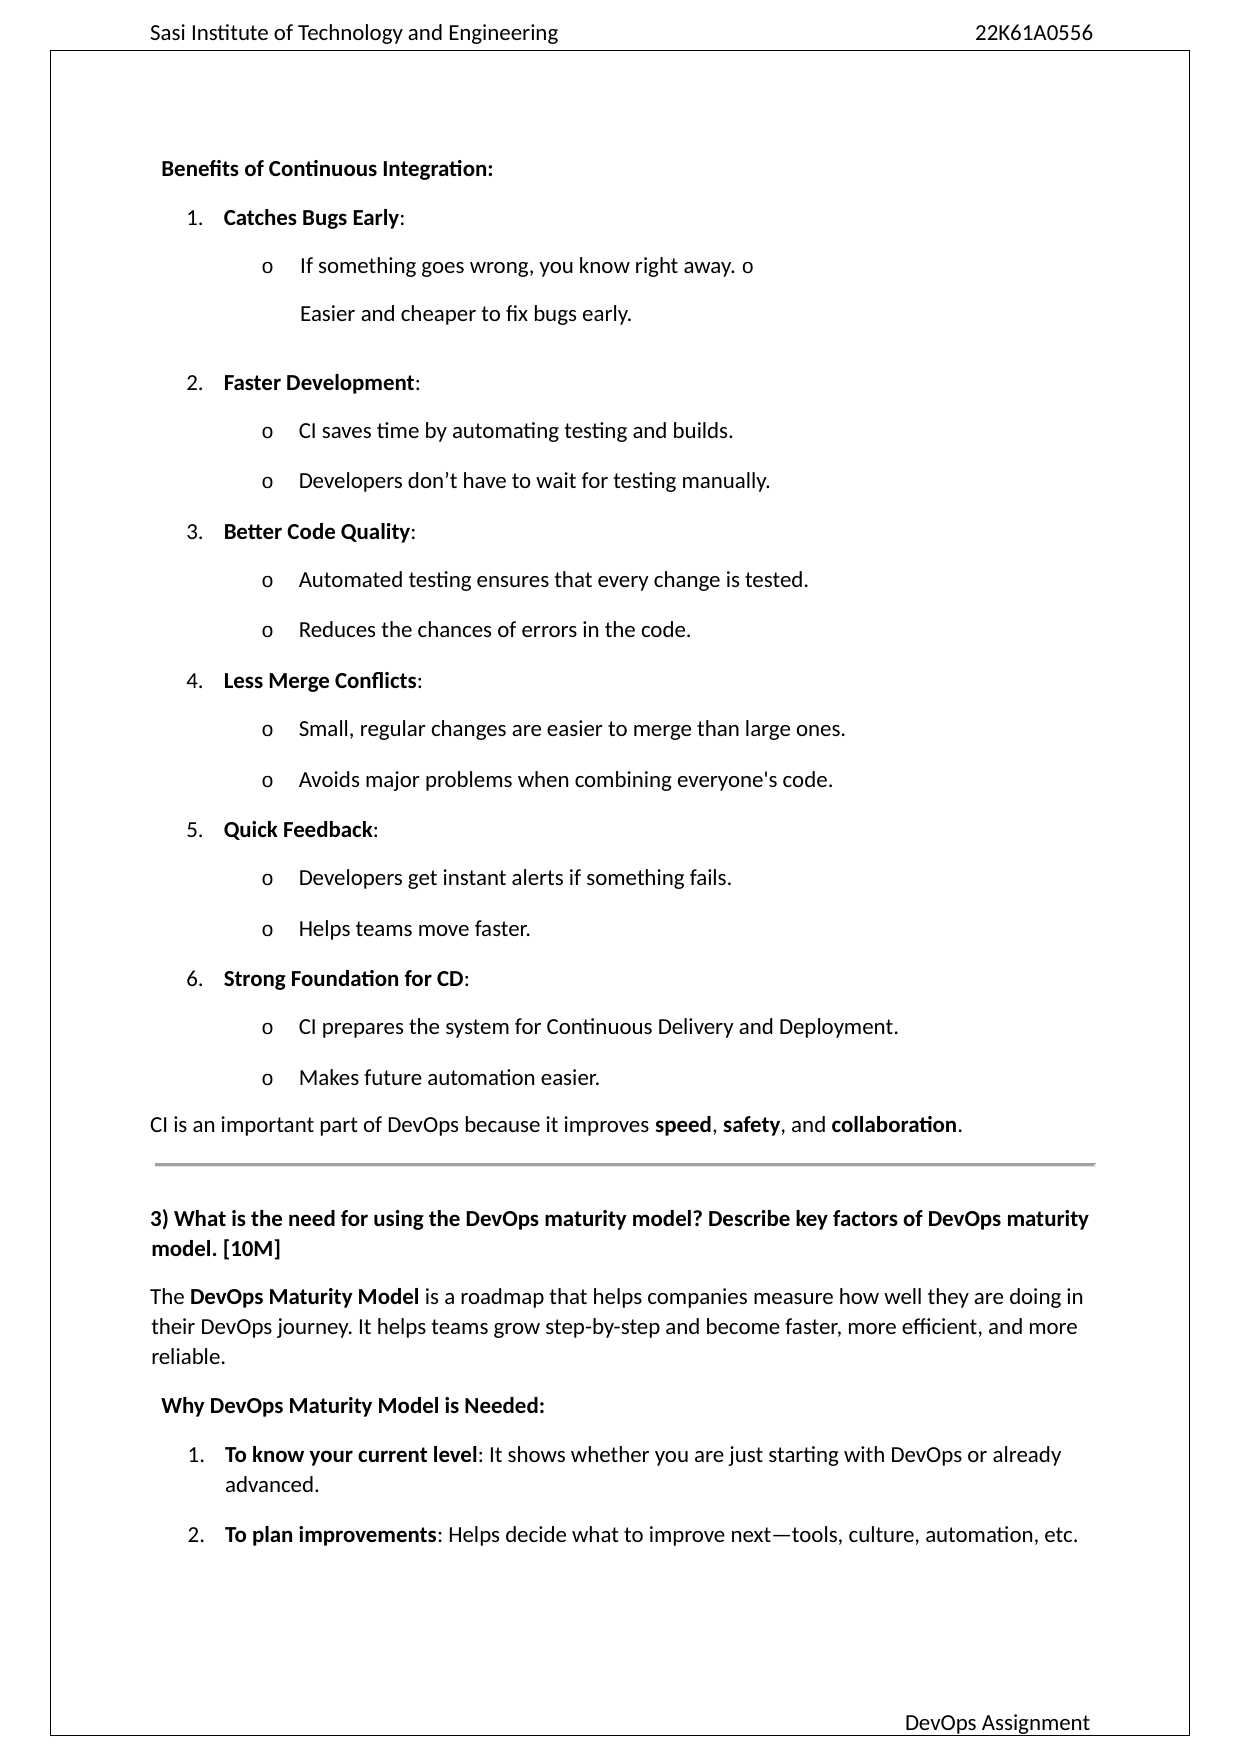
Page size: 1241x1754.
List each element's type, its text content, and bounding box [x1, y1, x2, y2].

list Better Code Quality: [186, 517, 1096, 545]
text The DevOps Maturity Model is a roadmap that helps companies measure how well they are doing in their DevOps journey. It helps teams grow step-by-step and become faster, more efficient, and more reliable. [150, 1282, 1093, 1370]
list CI prepares the system for Continuous Delivery and Deployment. [261, 1012, 1093, 1041]
list Catches Bugs Early: [186, 203, 1096, 231]
list Helps teams move faster. [261, 914, 1093, 942]
list Small, regular changes are easier to merge than large ones. [261, 714, 1093, 743]
text Why DevOps Maturity Model is Needed: [150, 1392, 1096, 1420]
list To plan improvements: Helps decide what to improve next—tools, culture, automation, etc. [187, 1520, 1093, 1548]
list Strong Foundation for CD: [186, 964, 1096, 992]
list Avoids major problems when combining everyone's code. [261, 765, 1093, 793]
text CI is an important part of DevOps because it improves speed, safety, and collaboration. [150, 1110, 1093, 1138]
text Benefits of Continuous Integration: [150, 154, 1096, 182]
list Developers don’t have to wait for testing manually. [261, 466, 1093, 495]
list Reduces the chances of errors in the code. [261, 616, 1093, 644]
list To know your current level: It shows whether you are just starting with DevOps or already advanced. [187, 1440, 1093, 1498]
list Automated testing ensures that every change is tested. [261, 565, 1093, 593]
list Quick Feedback: [186, 815, 1096, 843]
list Less Merge Conflicts: [186, 666, 1096, 694]
list Makes future automation easier. [261, 1063, 1093, 1092]
list Faster Development: [186, 368, 1096, 396]
list Developers get instant alerts if something fails. [261, 863, 1093, 892]
list CI saves time by automating testing and builds. [261, 416, 1093, 444]
text 3) What is the need for using the DevOps maturity model? Describe key factors of DevOps maturity model. [10M] [150, 1204, 1096, 1262]
text o If something goes wrong, you know right away. o Easier and cheaper to fix bugs early. [261, 251, 754, 328]
